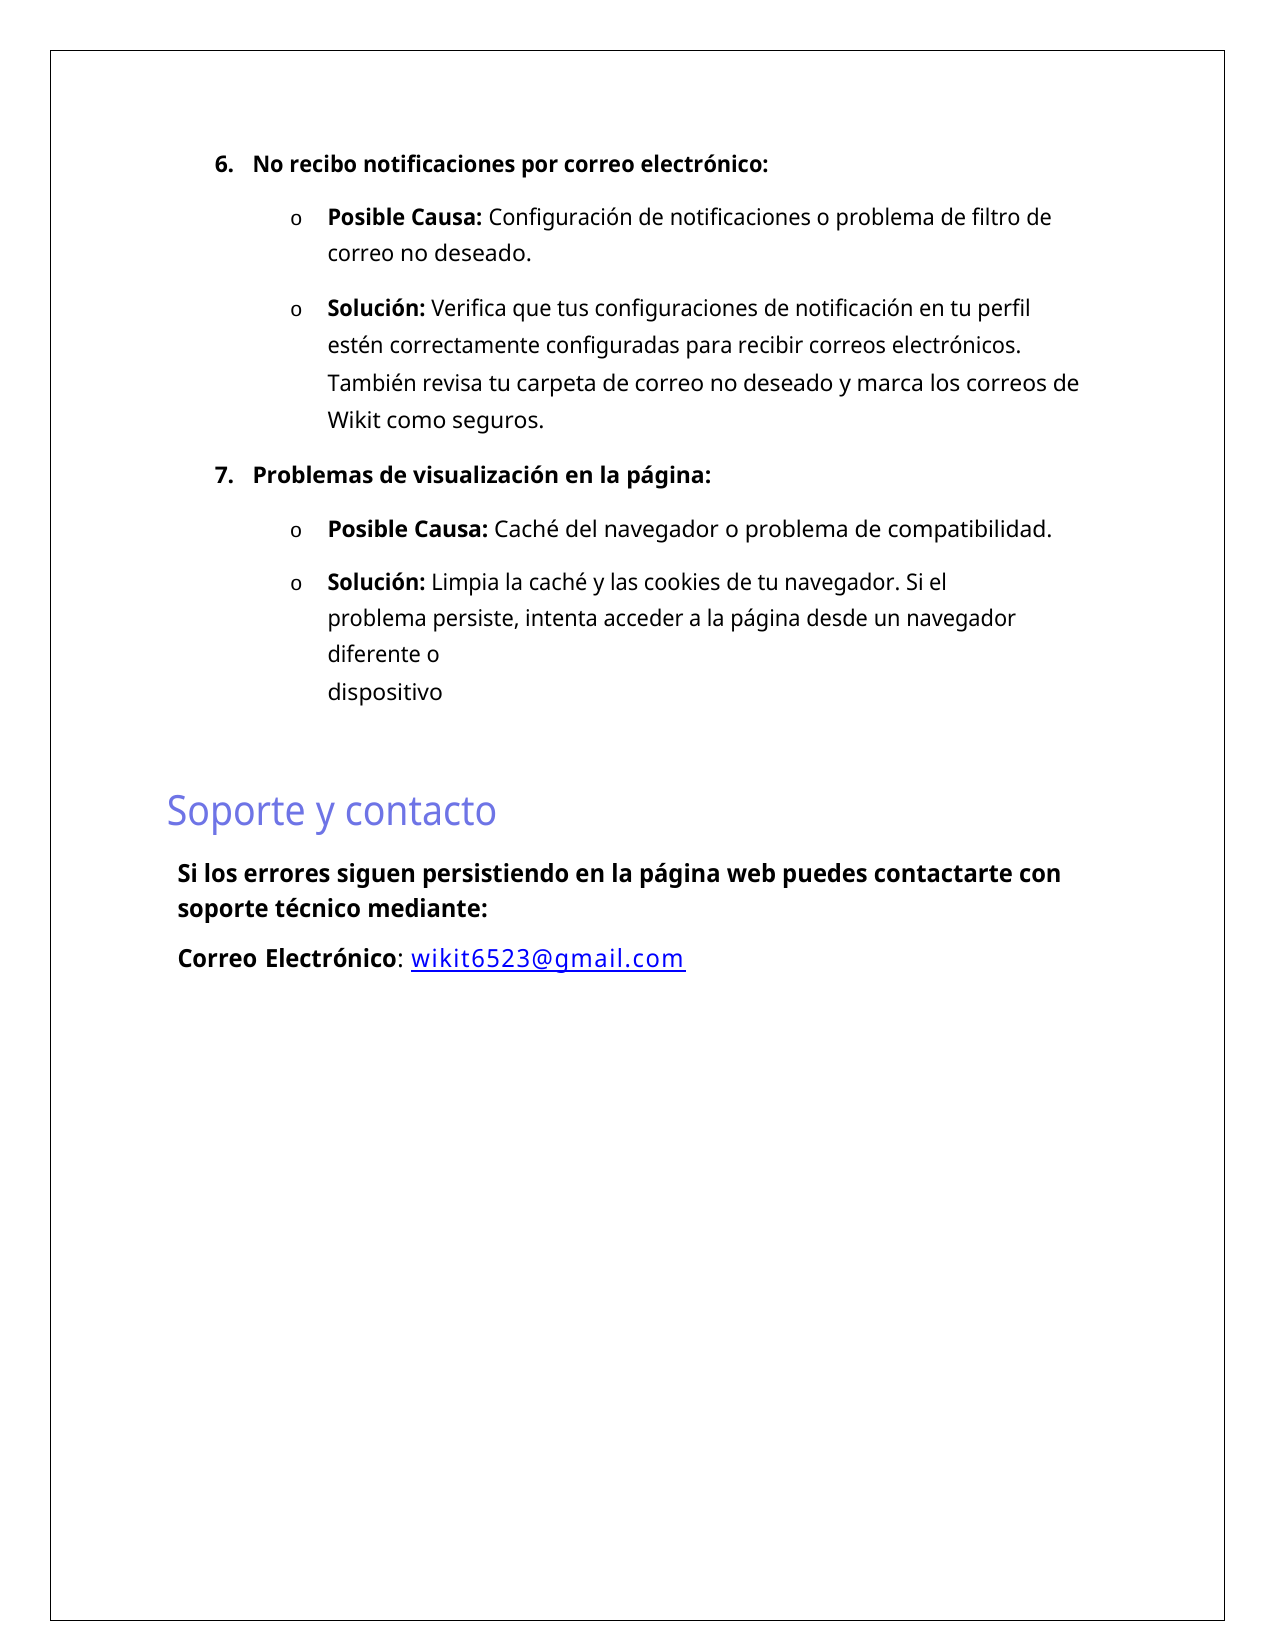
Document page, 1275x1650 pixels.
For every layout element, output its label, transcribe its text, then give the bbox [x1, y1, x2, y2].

text Correo Electrónico: wikit6523@gmail.com [177, 941, 1108, 975]
list Problemas de visualización en la página: [214, 459, 1108, 491]
subtitle Soporte y contacto [167, 780, 1108, 837]
list Posible Causa: Configuración de notificaciones o problema de filtro de correo no deseado. [290, 201, 1097, 268]
list Posible Causa: Caché del navegador o problema de compatibilidad. [289, 513, 1108, 544]
list No recibo notificaciones por correo electrónico: [214, 147, 1108, 179]
subtitle Si los errores siguen persistiendo en la página web puedes contactarte con soporte técnico mediante: [177, 856, 1108, 924]
text dispositivo [327, 676, 1108, 707]
list Solución: Limpia la caché y las cookies de tu navegador. Si el problema persiste, intenta acceder a la página desde un navegador diferente o [290, 565, 1030, 669]
list Solución: Verifica que tus configuraciones de notificación en tu perfil estén correctamente configuradas para recibir correos electrónicos. También revisa tu carpeta de correo no deseado y marca los correos de Wikit como seguros. [290, 292, 1090, 436]
